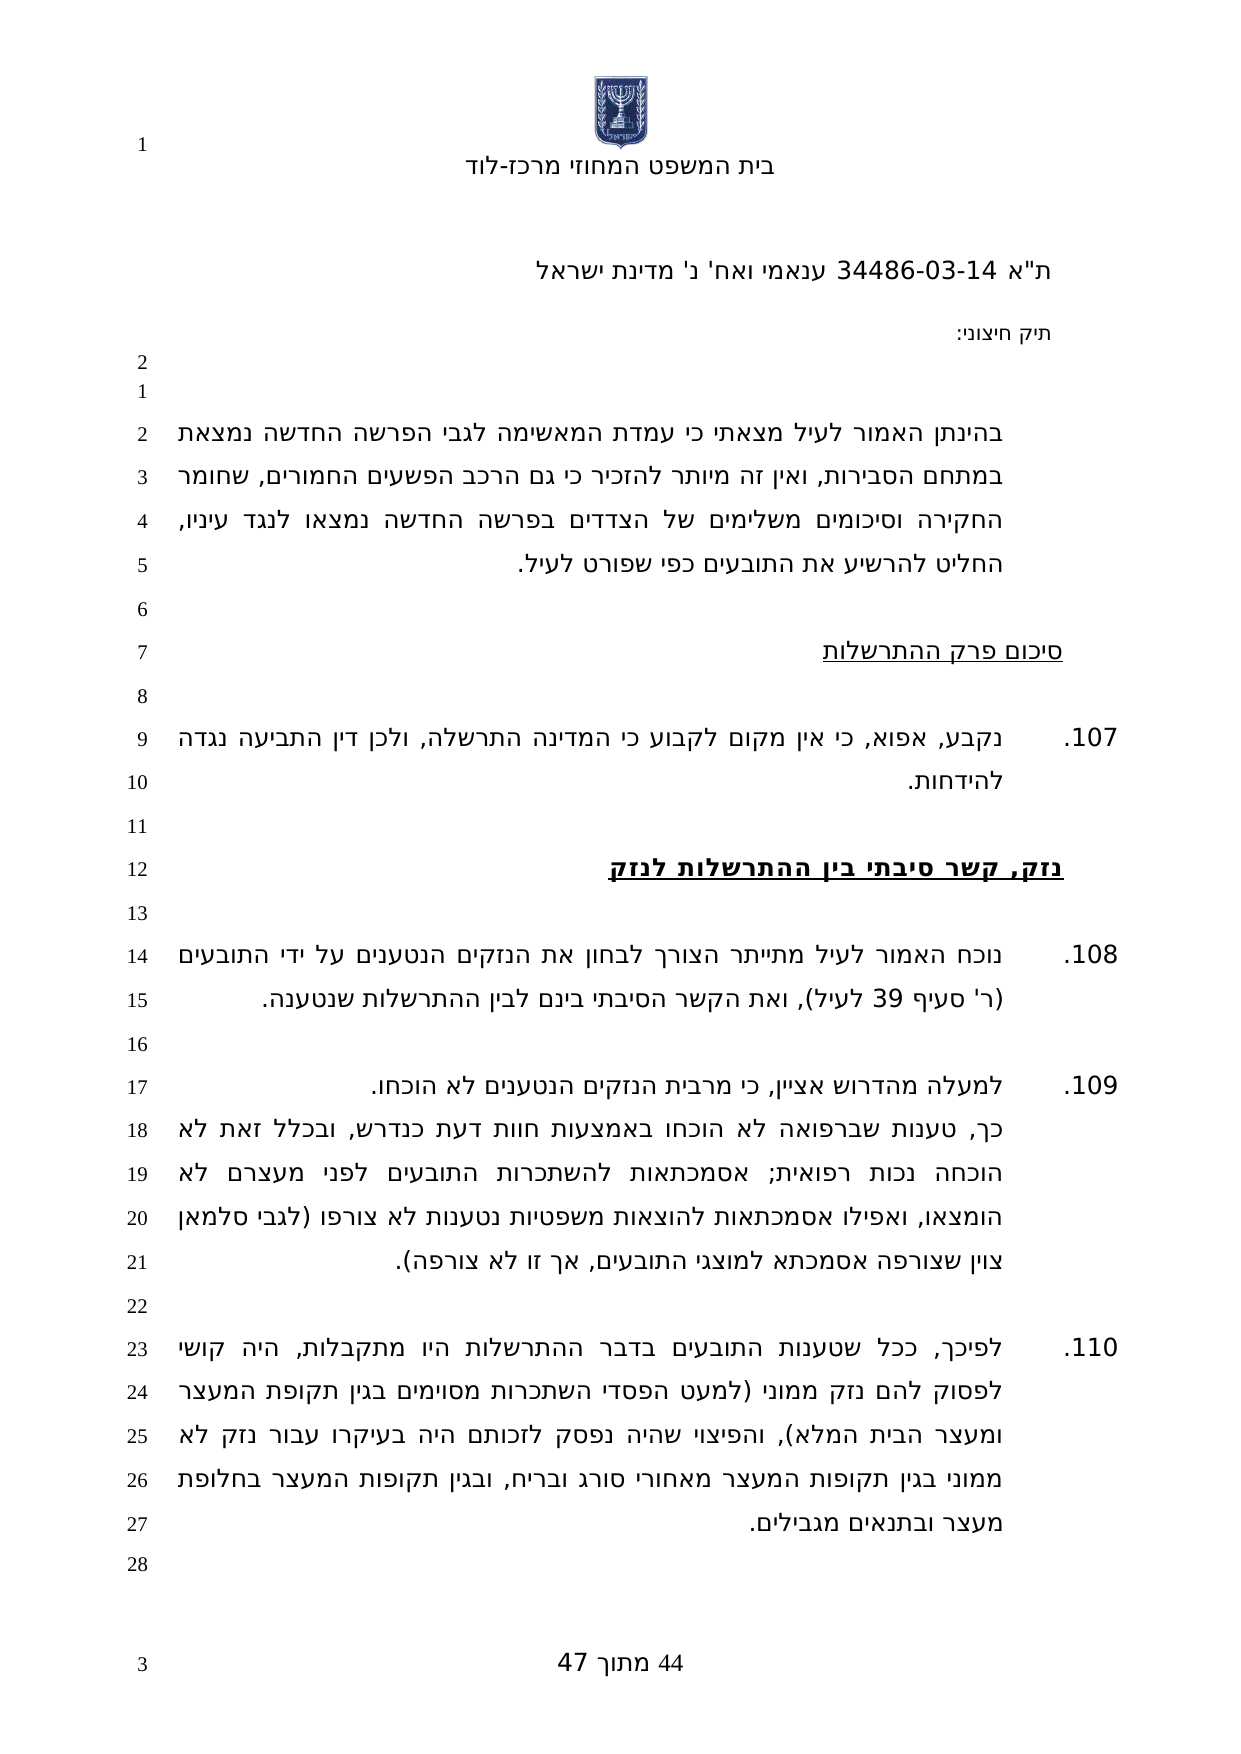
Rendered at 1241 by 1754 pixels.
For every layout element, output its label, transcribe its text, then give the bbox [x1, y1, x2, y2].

list לפיכך, ככל שטענות התובעים בדבר ההתרשלות היו מתקבלות, היה קושי לפסוק להם נזק ממוני (למעט הפסדי השתכרות מסוימים בגין תקופת המעצר ומעצר הבית המלא), והפיצוי שהיה נפסק לזכותם היה בעיקרו עבור נזק לא ממוני בגין תקופות המעצר מאחורי סורג ובריח, ובגין תקופות המעצר בחלופת מעצר ובתנאים מגבילים. [177, 1333, 1063, 1537]
text כך, טענות שברפואה לא הוכחו באמצעות חוות דעת כנדרש, ובכלל זאת לא הוכחה נכות רפואית; אסמכתאות להשתכרות התובעים לפני מעצרם לא הומצאו, ואפילו אסמכתאות להוצאות משפטיות נטענות לא צורפו (לגבי סלמאן צוין שצורפה אסמכתא למוצגי התובעים, אך זו לא צורפה). [177, 1115, 1004, 1275]
text בהינתן האמור לעיל מצאתי כי עמדת המאשימה לגבי הפרשה החדשה נמצאת במתחם הסבירות, ואין זה מיותר להזכיר כי גם הרכב הפשעים החמורים, שחומר החקירה וסיכומים משלימים של הצדדים בפרשה החדשה נמצאו לנגד עיניו, החליט להרשיע את התובעים כפי שפורט לעיל. [177, 418, 1004, 578]
picture [589, 75, 651, 152]
list למעלה מהדרוש אציין, כי מרבית הנזקים הנטענים לא הוכחו. [177, 1071, 1063, 1100]
text נזק, קשר סיבתי בין ההתרשלות לנזק [177, 853, 1063, 883]
text סיכום פרק ההתרשלות [177, 636, 1063, 665]
list נקבע, אפוא, כי אין מקום לקבוע כי המדינה התרשלה, ולכן דין התביעה נגדה להידחות. [177, 723, 1063, 796]
list נוכח האמור לעיל מתייתר הצורך לבחון את הנזקים הנטענים על ידי התובעים (ר' סעיף 39 לעיל), ואת הקשר הסיבתי בינם לבין ההתרשלות שנטענה. [177, 940, 1063, 1013]
